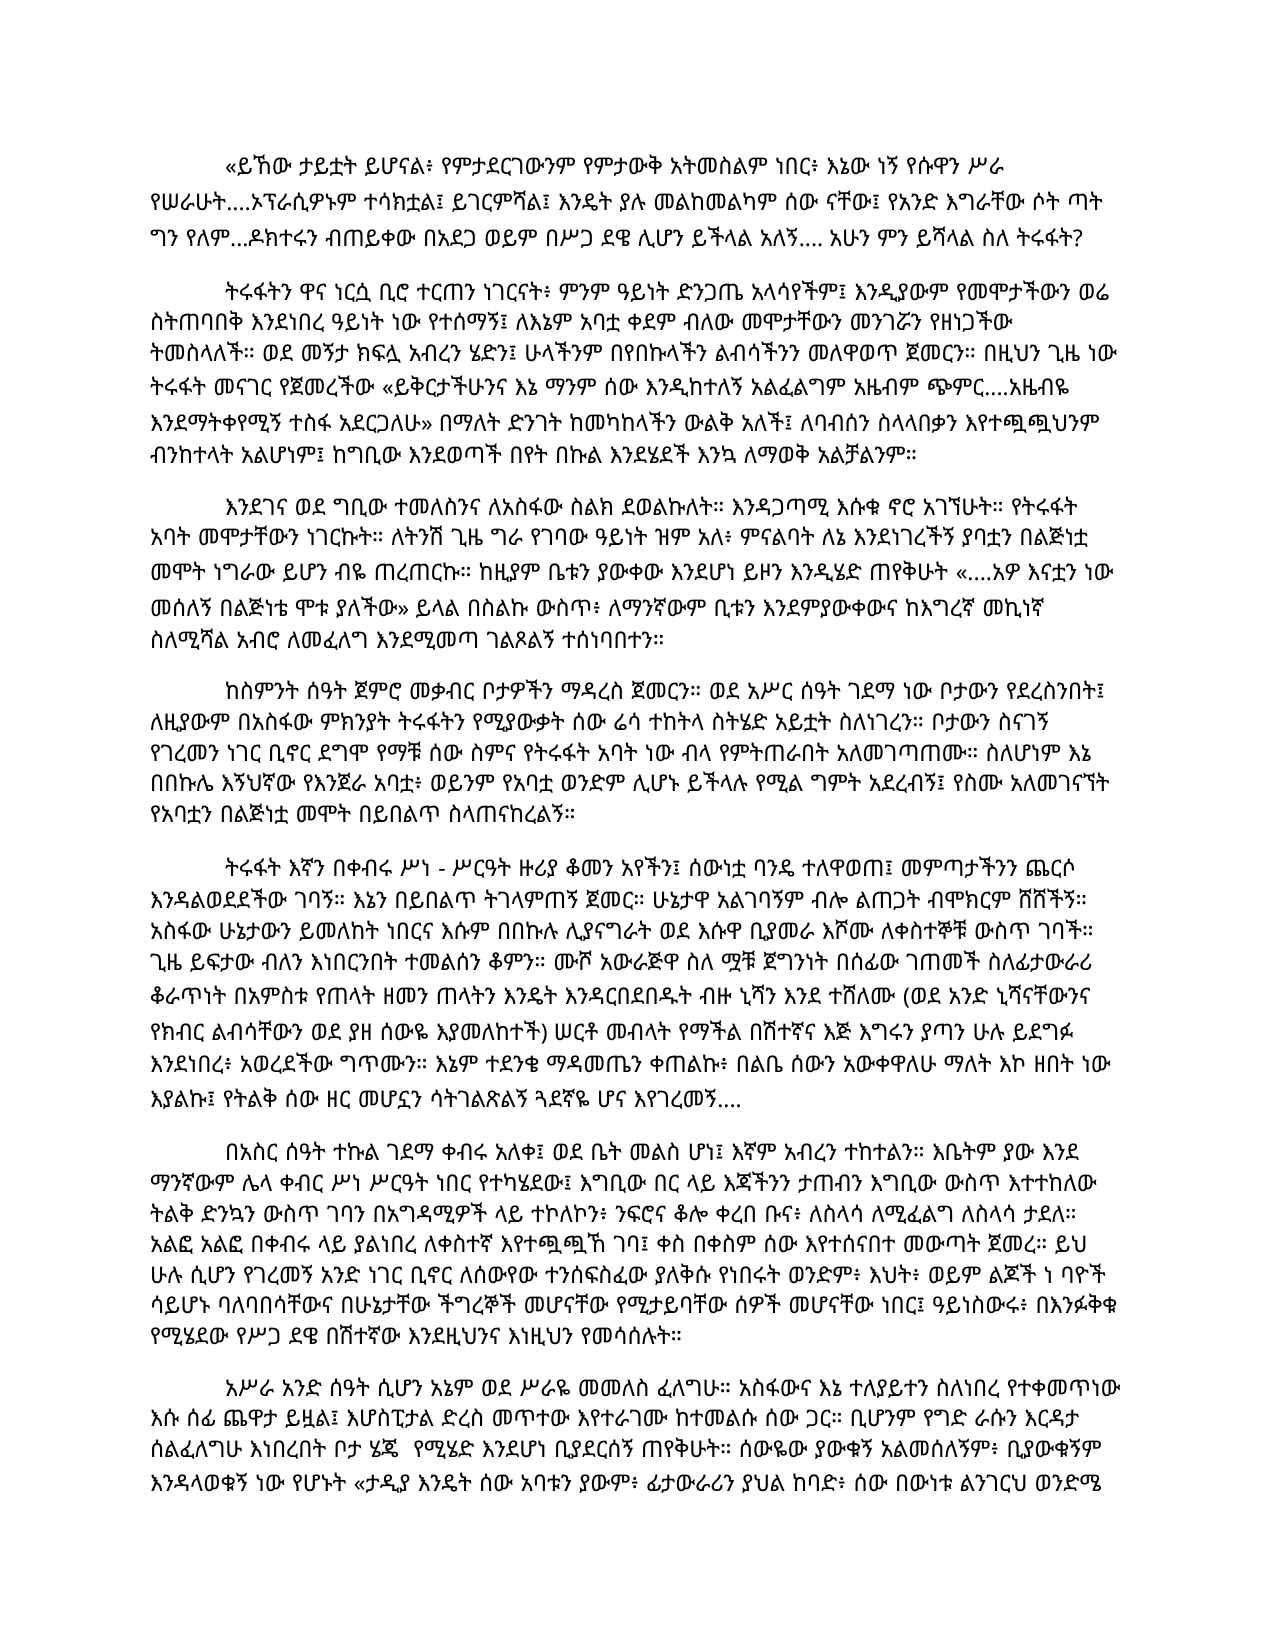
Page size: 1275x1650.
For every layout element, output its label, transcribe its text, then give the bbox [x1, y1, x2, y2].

text በአስር ሰዓት ተኩል ገደማ ቀብሩ አለቀ፤ ወደ ቤት መልስ ሆነ፤ እኛም አብረን ተከተልን። እቤትም ያው እንደ ማንኛውም ሌላ ቀብር ሥነ ሥርዓት ነበር የተካሄደው፤ እግቢው በር ላይ እጃችንን ታጠብን እግቢው ውስጥ እተተከለው ትልቅ ድንኳን ውስጥ ገባን በአግዳሚዎች ላይ ተኮለኮን፥ ንፍሮና ቆሎ ቀረበ ቡና፥ ለስላሳ ለሚፈልግ ለስላሳ ታደለ። አልፎ አልፎ በቀብሩ ላይ ያልነበረ ለቀስተኛ እየተጯጯኸ ገባ፤ ቀስ በቀስም ሰው እየተሰናበተ መውጣት ጀመረ። ይህ ሁሉ ሲሆን የገረመኝ አንድ ነገር ቢኖር ለሰውየው ተንሰፍስፈው ያለቅሱ የነበሩት ወንድም፥ እህት፥ ወይም ልጆች ነ ባዮች ሳይሆኑ ባለባበሳቸውና በሁኔታቸው ችግረኞች መሆናቸው የሚታይባቸው ሰዎች መሆናቸው ነበር፤ ዓይነስውሩ፥ በእንፉቅቁ የሚሄደው የሥጋ ደዌ በሽተኛው እንደዚህንና እነዚህን የመሳሰሉት። [150, 1139, 1125, 1350]
text እንደገና ወደ ግቢው ተመለስንና ለአስፋው ስልክ ደወልኩለት። እንዳጋጣሚ እሱቁ ኖሮ አገኘሁት። የትሩፋት አባት መሞታቸውን ነገርኩት። ለትንሽ ጊዜ ግራ የገባው ዓይነት ዝም አለ፥ ምናልባት ለኔ እንደነገረችኝ ያባቷን በልጅነቷ መሞት ነግራው ይሆን ብዬ ጠረጠርኩ። ከዚያም ቤቱን ያውቀው እንደሆነ ይዞን እንዲሄድ ጠየቅሁት «....አዎ እናቷን ነው መሰለኝ በልጅነቴ ሞቱ ያለችው» ይላል በስልኩ ውስጥ፥ ለማንኛውም ቢቱን እንደምያውቀውና ከእግረኛ መኪነኛ ስለሚሻል አብሮ ለመፈለግ እንደሚመጣ ገልጾልኝ ተሰነባበተን። [150, 494, 1125, 654]
text ትሩፋትን ዋና ነርሷ ቢሮ ተርጠን ነገርናት፥ ምንም ዓይነት ድንጋጤ አላሳየችም፤ እንዲያውም የመሞታችውን ወሬ ስትጠባበቅ እንደነበረ ዓይነት ነው የተሰማኝ፤ ለእኔም አባቷ ቀደም ብለው መሞታቸውን መንገሯን የዘነጋችው ትመስላለች። ወደ መኝታ ክፍሏ አብረን ሄድን፤ ሁላችንም በየበኩላችን ልብሳችንን መለዋወጥ ጀመርን። በዚህን ጊዜ ነው ትሩፋት መናገር የጀመረችው «ይቅርታችሁንና እኔ ማንም ሰው እንዲከተለኝ አልፈልግም አዜብም ጭምር....አዜብዬ እንደማትቀየሚኝ ተስፋ አደርጋለሁ» በማለት ድንገት ከመካከላችን ውልቅ አለች፤ ለባብሰን ስላላበቃን እየተጯጯህንም ብንከተላት አልሆነም፤ ከግቢው እንደወጣች በየት በኩል እንደሄደች እንኳ ለማወቅ አልቻልንም። [150, 279, 1125, 469]
text «ይኸው ታይቷት ይሆናል፥ የምታደርገውንም የምታውቅ አትመስልም ነበር፥ እኔው ነኝ የሱዋን ሥራ የሠራሁት....ኦፕራሲዎኑም ተሳክቷል፤ ይገርምሻል፤ እንዴት ያሉ መልከመልካም ሰው ናቸው፤ የአንድ እግራቸው ሶት ጣት ግን የለም...ዶክተሩን ብጠይቀው በአደጋ ወይም በሥጋ ደዌ ሊሆን ይችላል አለኝ.... አሁን ምን ይሻላል ስለ ትሩፋት? [150, 150, 1125, 253]
text ከስምንት ሰዓት ጀምሮ መቃብር ቦታዎችን ማዳረስ ጀመርን። ወደ አሥር ሰዓት ገደማ ነው ቦታውን የደረስንበት፤ ለዚያውም በአስፋው ምክንያት ትሩፋትን የሚያውቃት ሰው ሬሳ ተከትላ ስትሄድ አይቷት ስለነገረን። ቦታውን ስናገኝ የገረመን ነገር ቢኖር ደግሞ የማቹ ሰው ስምና የትሩፋት አባት ነው ብላ የምትጠራበት አለመገጣጠሙ። ስለሆነም እኔ በበኩሌ እኝህኛው የእንጀራ አባቷ፥ ወይንም የአባቷ ወንድም ሊሆኑ ይችላሉ የሚል ግምት አደረብኝ፤ የስሙ አለመገናኘት የአባቷን በልጅነቷ መሞት በይበልጥ ስላጠናከረልኝ። [150, 678, 1125, 828]
text ትሩፋት እኛን በቀብሩ ሥነ - ሥርዓት ዙሪያ ቆመን አየችን፤ ሰውነቷ ባንዴ ተለዋወጠ፤ መምጣታችንን ጨርሶ እንዳልወደደችው ገባኝ። እኔን በይበልጥ ትገላምጠኝ ጀመር። ሁኔታዋ አልገባኝም ብሎ ልጠጋት ብሞክርም ሸሸችኝ። አስፋው ሁኔታውን ይመለከት ነበርና እሱም በበኩሉ ሊያናግራት ወደ እሱዋ ቢያመራ እሾሙ ለቀስተኞቹ ውስጥ ገባች። ጊዜ ይፍታው ብለን እነበርንበት ተመልሰን ቆምን። ሙሾ አውራጅዋ ስለ ሟቹ ጀግንነት በሰፊው ገጠመች ስለፊታውራሪ ቆራጥነት በአምስቱ የጠላት ዘመን ጠላትን እንዴት እንዳርበደበዱት ብዙ ኒሻን እንደ ተሸለሙ (ወደ አንድ ኒሻናቸውንና የክብር ልብሳቸውን ወደ ያዘ ሰውዬ እያመለከተች) ሠርቶ መብላት የማችል በሽተኛና እጅ እግሩን ያጣን ሁሉ ይደግፉ እንደነበረ፥ አወረደችው ግጥሙን። እኔም ተደንቄ ማዳመጤን ቀጠልኩ፥ በልቤ ሰውን አውቀዋለሁ ማለት እኮ ዘበት ነው እያልኩ፤ የትልቅ ሰው ዘር መሆኗን ሳትገልጽልኝ ጓደኛዬ ሆና እየገረመኝ.... [150, 852, 1125, 1114]
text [150, 1375, 1125, 1498]
